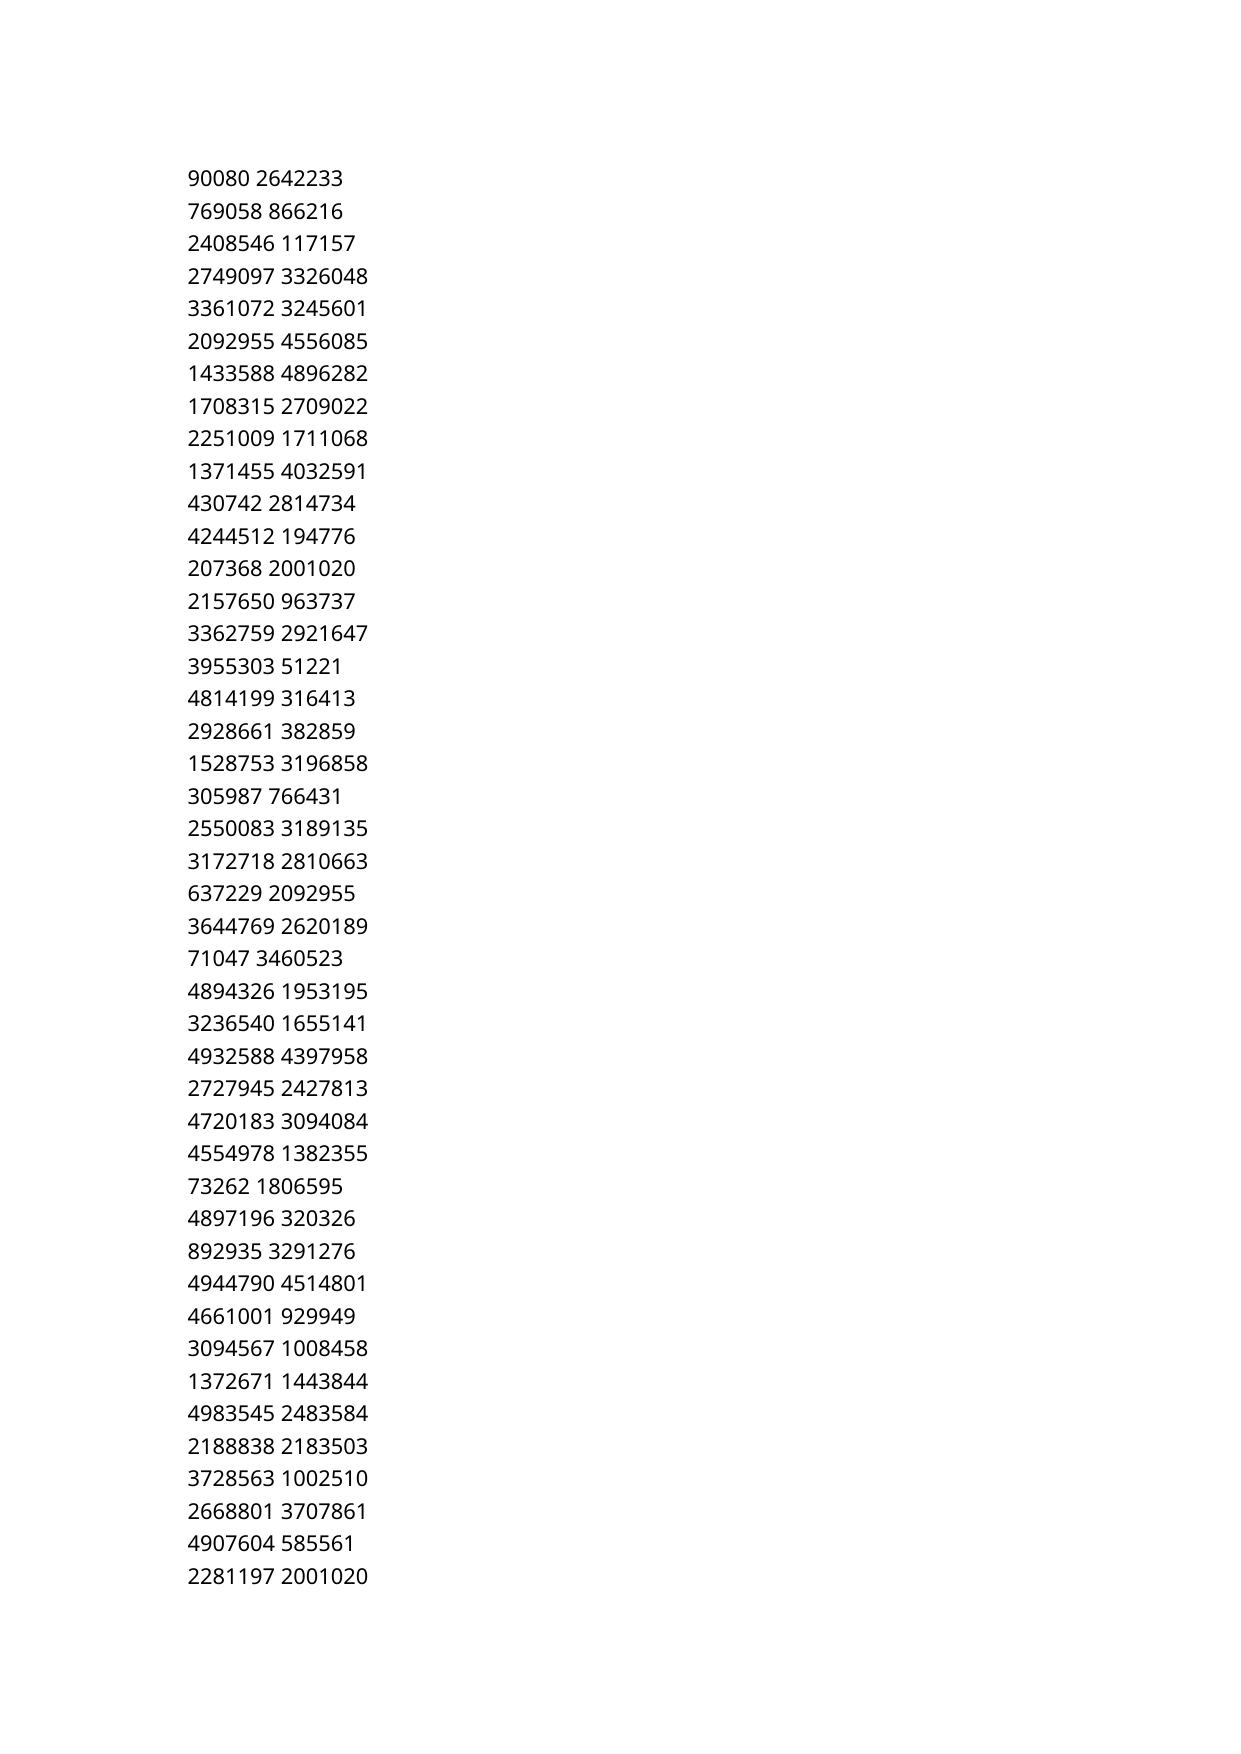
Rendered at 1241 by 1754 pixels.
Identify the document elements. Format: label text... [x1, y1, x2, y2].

text 2727945 2427813 [187, 1072, 1053, 1104]
text 430742 2814734 [187, 487, 1053, 519]
text 3644769 2620189 [187, 909, 1053, 942]
text 2157650 963737 [187, 584, 1053, 617]
text 2188838 2183503 [187, 1429, 1053, 1462]
text 4661001 929949 [187, 1299, 1053, 1332]
text 3172718 2810663 [187, 844, 1053, 877]
text 3728563 1002510 [187, 1462, 1053, 1494]
text 305987 766431 [187, 779, 1053, 812]
text 3094567 1008458 [187, 1332, 1053, 1364]
text 1371455 4032591 [187, 454, 1053, 487]
text 1433588 4896282 [187, 357, 1053, 389]
text 2408546 117157 [187, 227, 1053, 259]
text 2550083 3189135 [187, 812, 1053, 844]
text 4554978 1382355 [187, 1137, 1053, 1169]
text 2749097 3326048 [187, 259, 1053, 292]
text 90080 2642233 [187, 162, 1053, 194]
text 207368 2001020 [187, 552, 1053, 584]
text 4894326 1953195 [187, 974, 1053, 1007]
text 4907604 585561 [187, 1527, 1053, 1559]
text 4932588 4397958 [187, 1039, 1053, 1072]
text 1528753 3196858 [187, 747, 1053, 779]
text 4983545 2483584 [187, 1397, 1053, 1429]
text 4244512 194776 [187, 519, 1053, 552]
text 1372671 1443844 [187, 1364, 1053, 1397]
text 2668801 3707861 [187, 1494, 1053, 1527]
text 892935 3291276 [187, 1234, 1053, 1267]
text 3955303 51221 [187, 649, 1053, 682]
text 73262 1806595 [187, 1169, 1053, 1202]
text 2928661 382859 [187, 714, 1053, 747]
text 2251009 1711068 [187, 422, 1053, 454]
text 4897196 320326 [187, 1202, 1053, 1234]
text 769058 866216 [187, 194, 1053, 227]
text 3362759 2921647 [187, 617, 1053, 649]
text 4944790 4514801 [187, 1267, 1053, 1299]
text 637229 2092955 [187, 877, 1053, 909]
text 71047 3460523 [187, 942, 1053, 974]
text 2281197 2001020 [187, 1559, 1053, 1592]
text 4720183 3094084 [187, 1104, 1053, 1137]
text 4814199 316413 [187, 682, 1053, 714]
text 3236540 1655141 [187, 1007, 1053, 1039]
text 1708315 2709022 [187, 389, 1053, 422]
text 3361072 3245601 [187, 292, 1053, 324]
text 2092955 4556085 [187, 324, 1053, 357]
